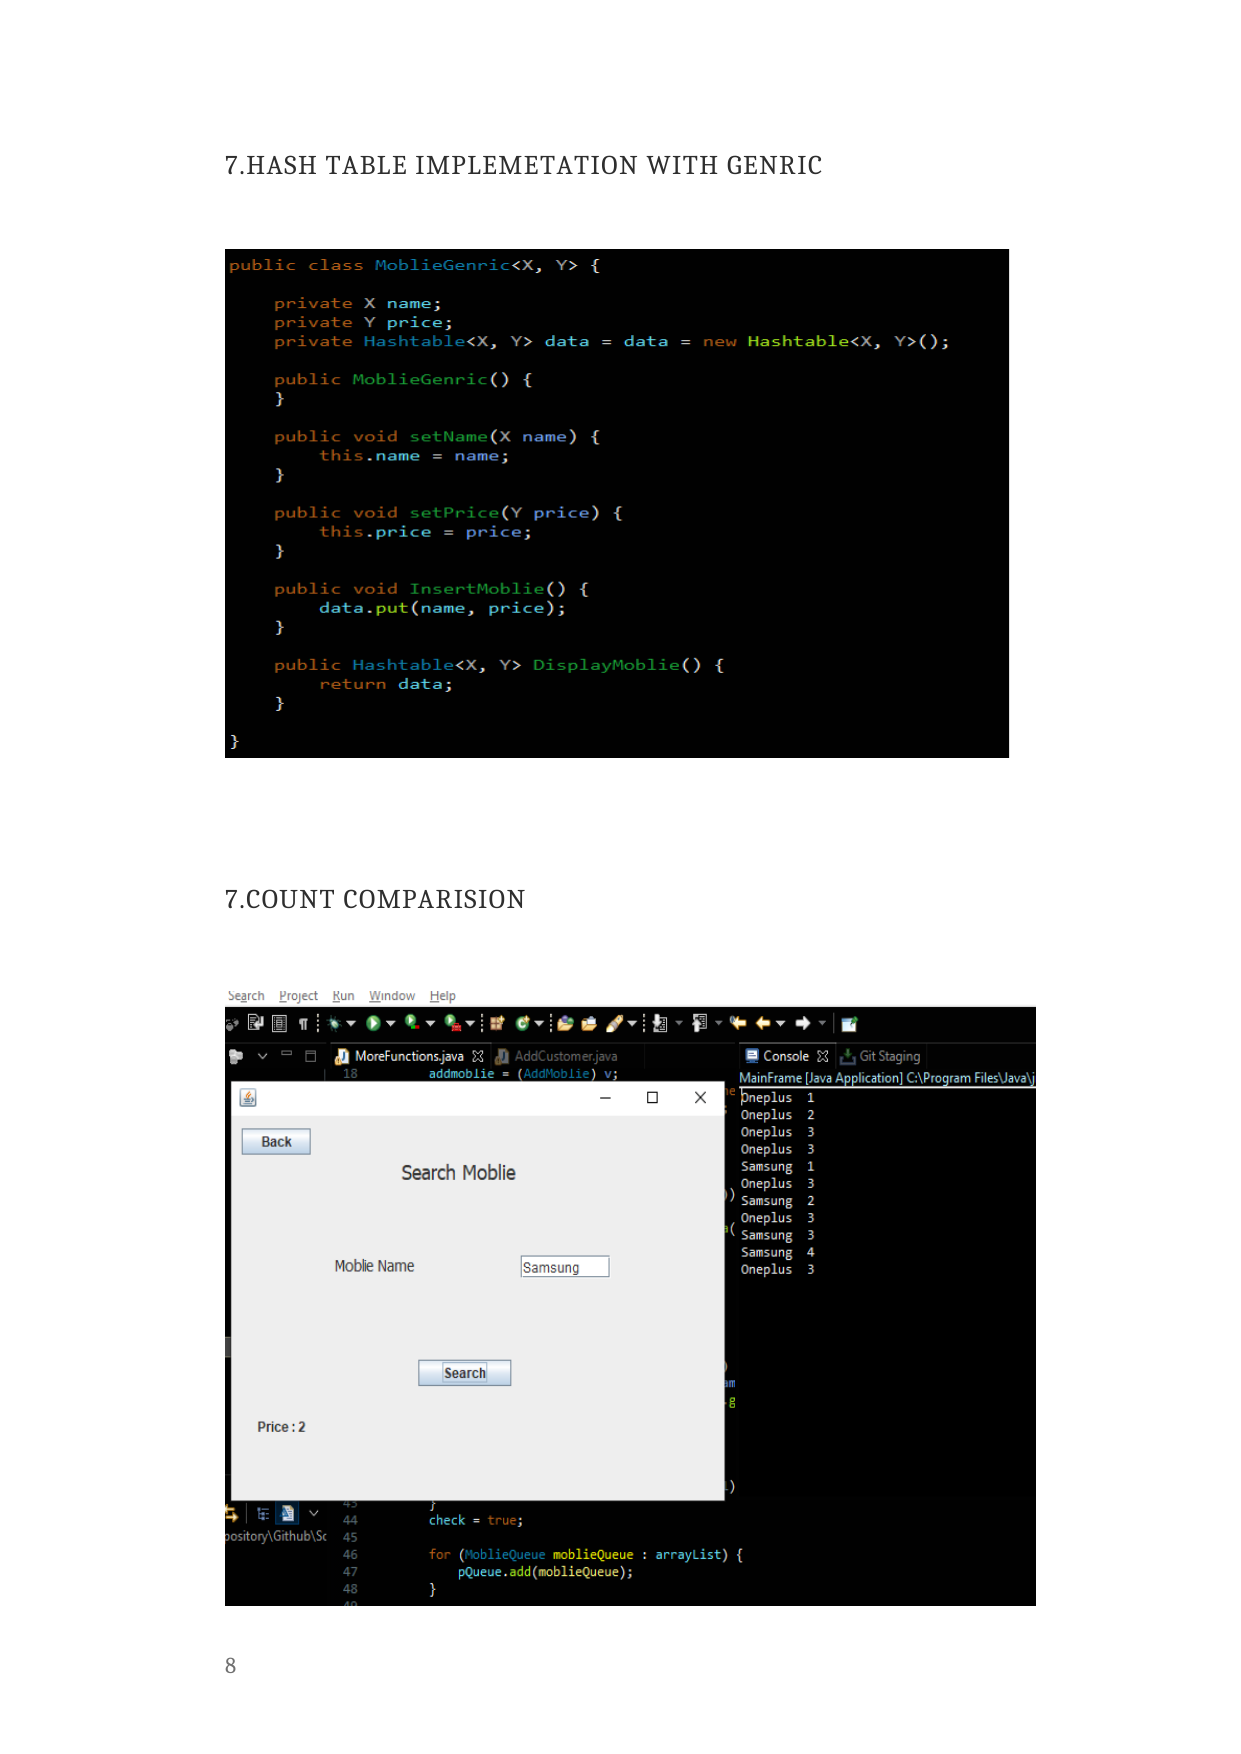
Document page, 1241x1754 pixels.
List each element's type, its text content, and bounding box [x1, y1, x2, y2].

subtitle 7.Count comparision [225, 884, 1053, 915]
picture [225, 249, 1010, 758]
subtitle 7.hash table implemetation with genric [225, 150, 1053, 181]
picture [225, 991, 1036, 1606]
